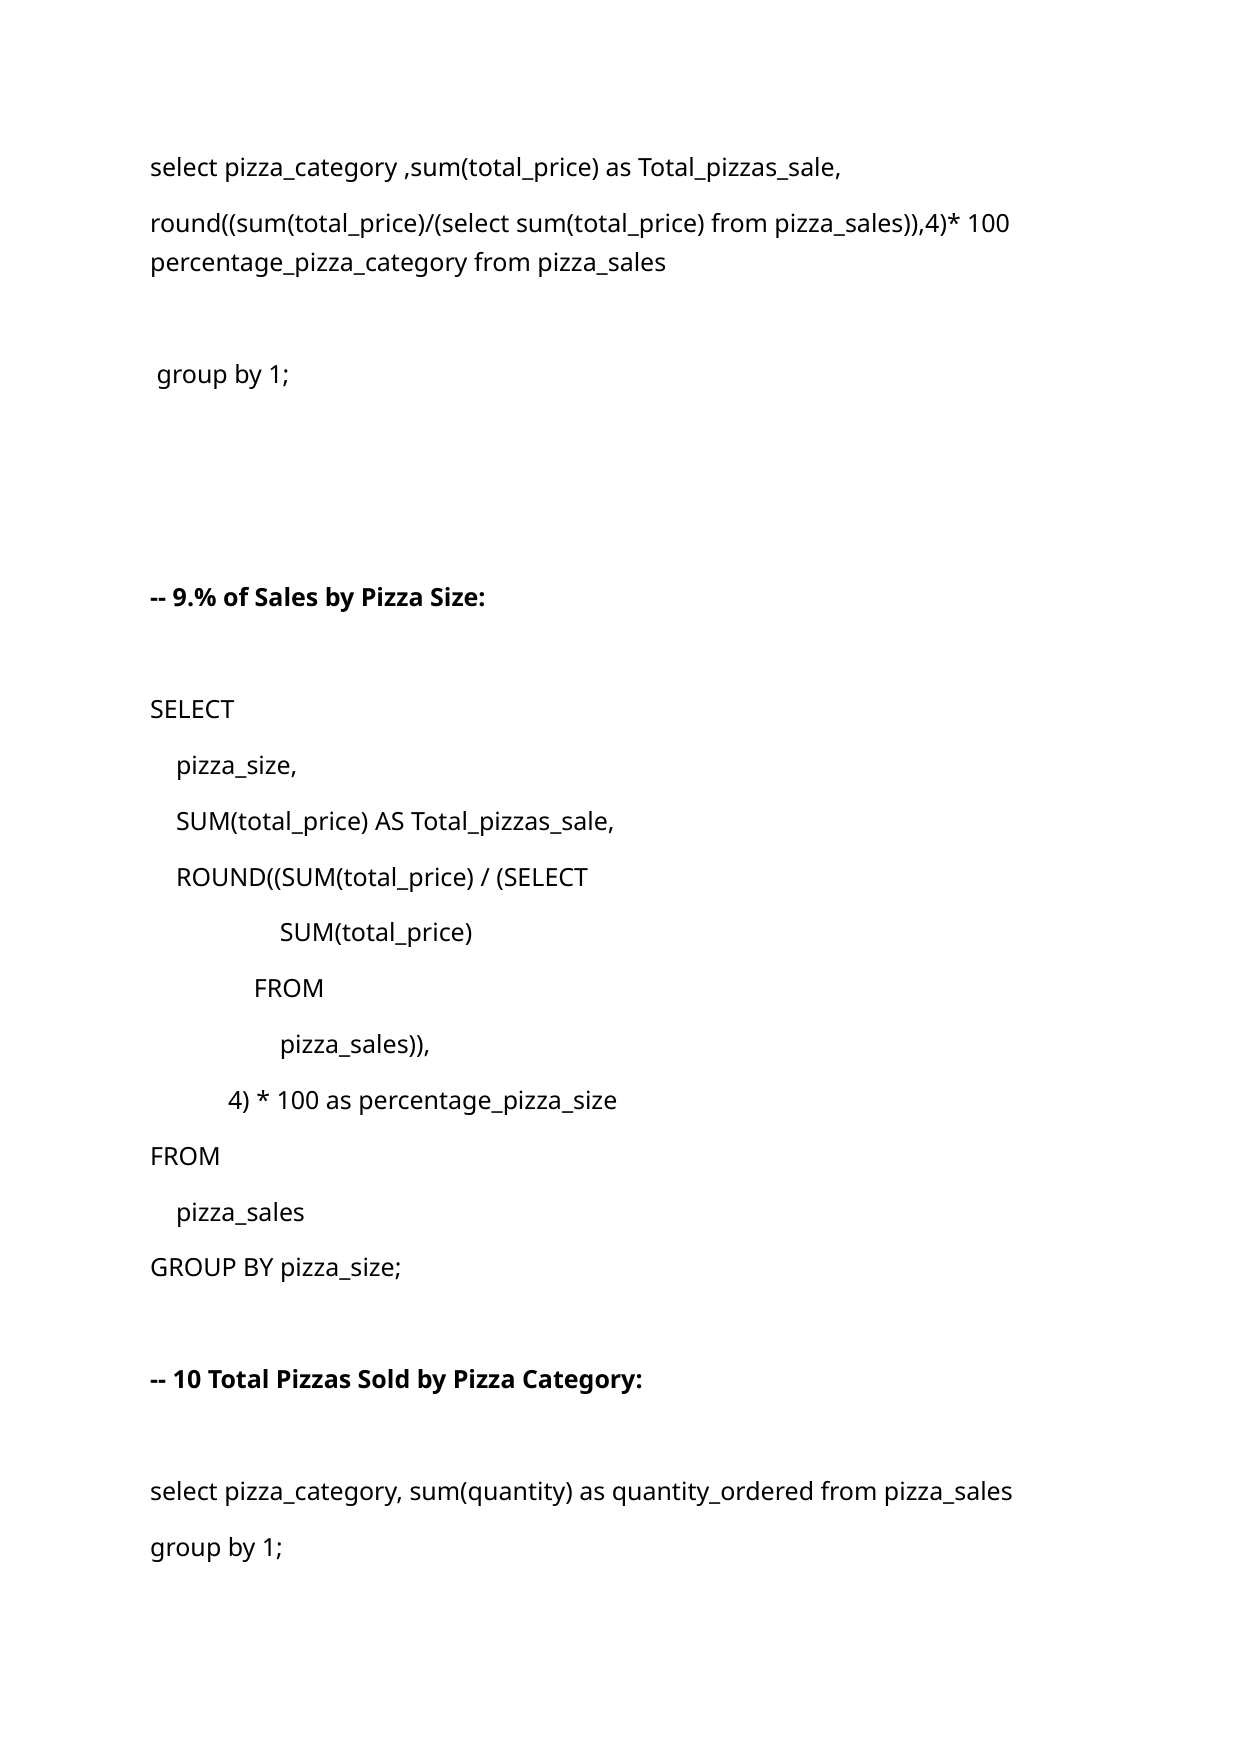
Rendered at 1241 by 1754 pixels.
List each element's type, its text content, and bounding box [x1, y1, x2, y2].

text pizza_size, [150, 747, 1090, 782]
text pizza_sales [150, 1194, 1090, 1228]
text SUM(total_price) [150, 915, 1090, 949]
text FROM [150, 971, 1090, 1005]
text SELECT [150, 692, 1090, 726]
text GROUP BY pizza_size; [150, 1250, 1090, 1284]
text select pizza_category ,sum(total_price) as Total_pizzas_sale, [150, 150, 1090, 184]
text round((sum(total_price)/(select sum(total_price) from pizza_sales)),4)* 100 percentage_pizza_category from pizza_sales [150, 206, 1090, 279]
text select pizza_category, sum(quantity) as quantity_ordered from pizza_sales [150, 1473, 1090, 1507]
text group by 1; [150, 1529, 1090, 1563]
text SUM(total_price) AS Total_pizzas_sale, [150, 803, 1090, 837]
text pizza_sales)), [150, 1027, 1090, 1061]
text group by 1; [150, 357, 1090, 391]
text 4) * 100 as percentage_pizza_size [150, 1082, 1090, 1117]
text -- 10 Total Pizzas Sold by Pizza Category: [150, 1362, 1090, 1396]
text ROUND((SUM(total_price) / (SELECT [150, 859, 1090, 893]
text FROM [150, 1138, 1090, 1172]
text -- 9.% of Sales by Pizza Size: [150, 580, 1090, 614]
